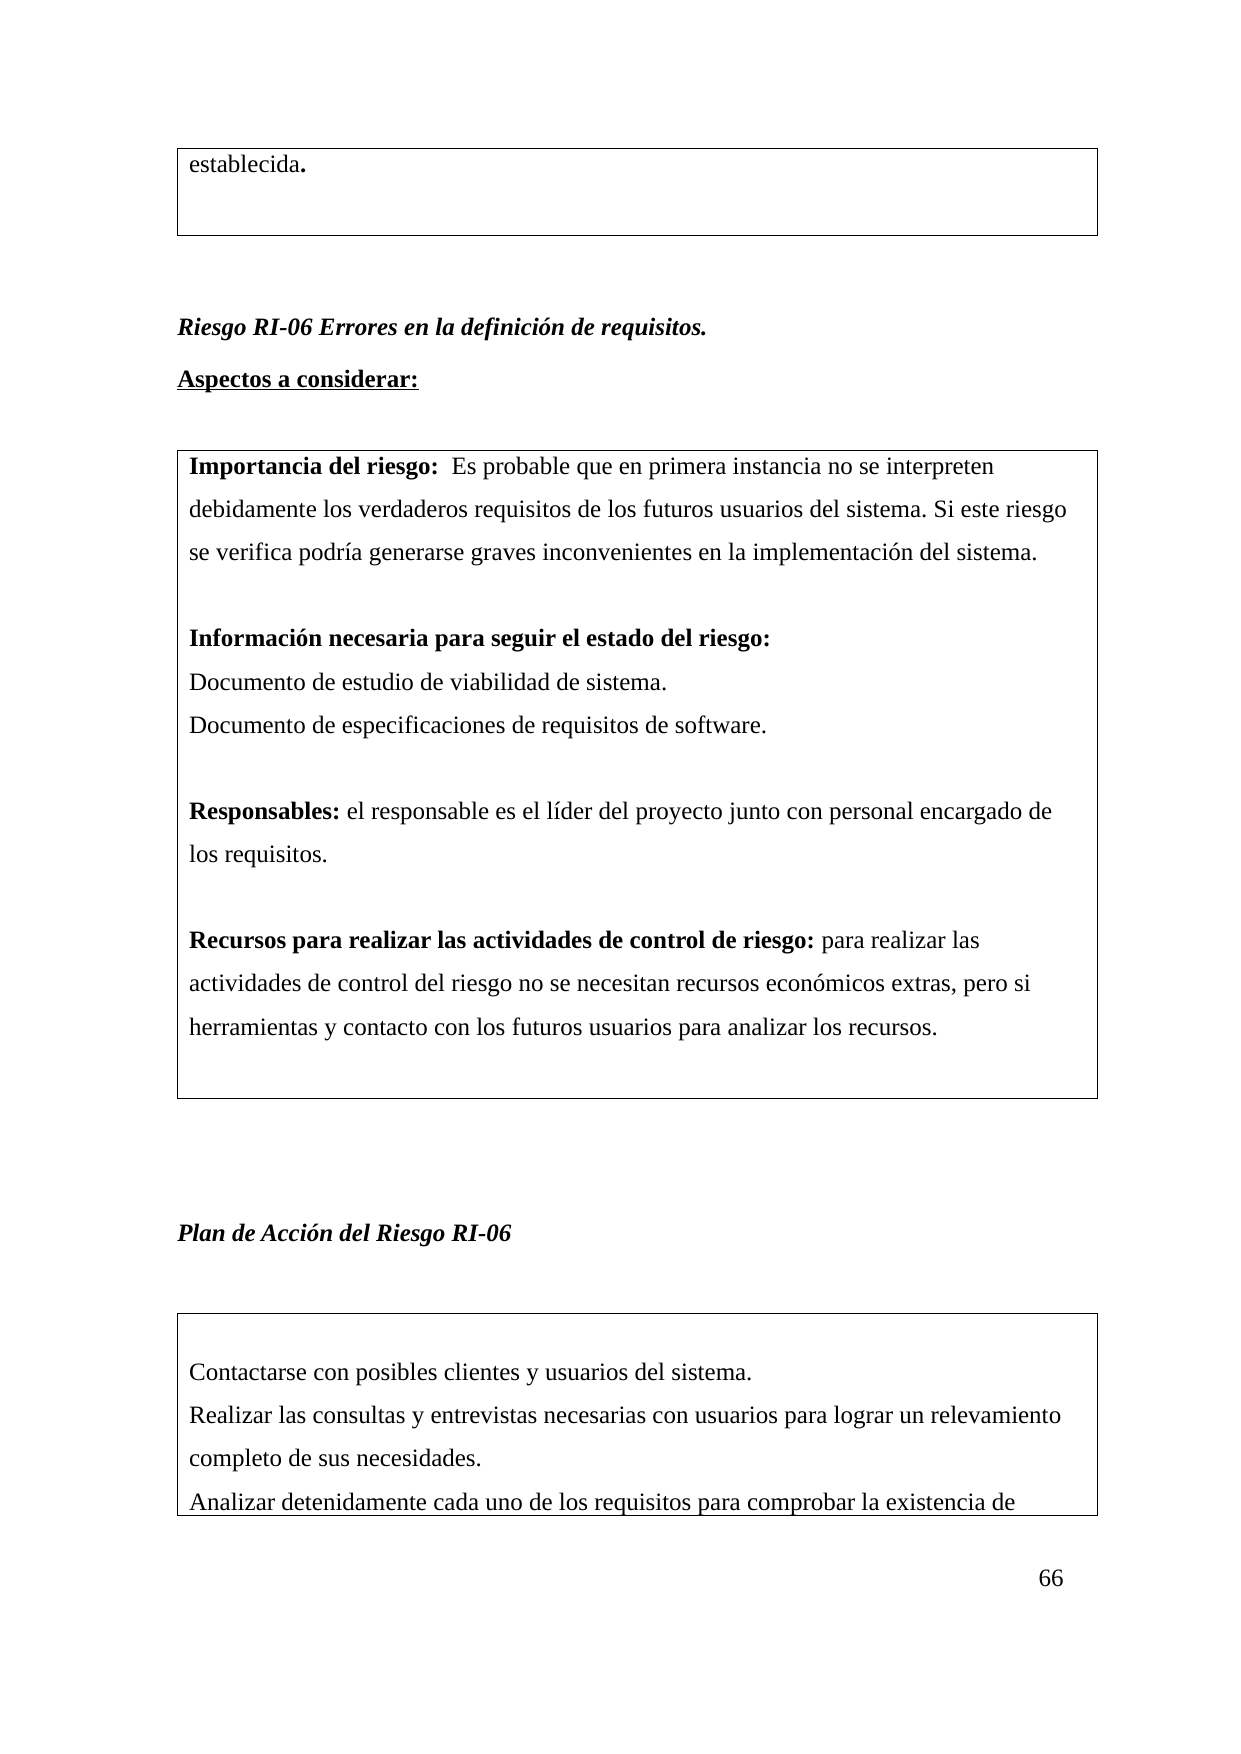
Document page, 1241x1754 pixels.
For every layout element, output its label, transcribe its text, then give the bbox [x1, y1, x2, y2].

subtitle Plan de Acción del Riesgo RI-06 [177, 1218, 1063, 1247]
text Aspectos a considerar: [177, 364, 1063, 392]
subtitle Riesgo RI-06 Errores en la definición de requisitos. [177, 312, 1063, 341]
table_header Importancia del riesgo: Es probable que en primera instancia no se interpreten debidamente los verdaderos requisitos de los futuros usuarios del sistema. Si este riesgo se verifica podría generarse graves inconvenientes en la implementación del sistema. Información necesaria para seguir el estado del riesgo: Documento de estudio de viabilidad de sistema. Documento de especificaciones de requisitos de software. Responsables: el responsable es el líder del proyecto junto con personal encargado de los requisitos. Recursos para realizar las actividades de control de riesgo: para realizar las actividades de control del riesgo no se necesitan recursos económicos extras, pero si herramientas y contacto con los futuros usuarios para analizar los recursos. [178, 451, 1097, 1098]
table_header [178, 1314, 1097, 1515]
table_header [178, 149, 1097, 235]
